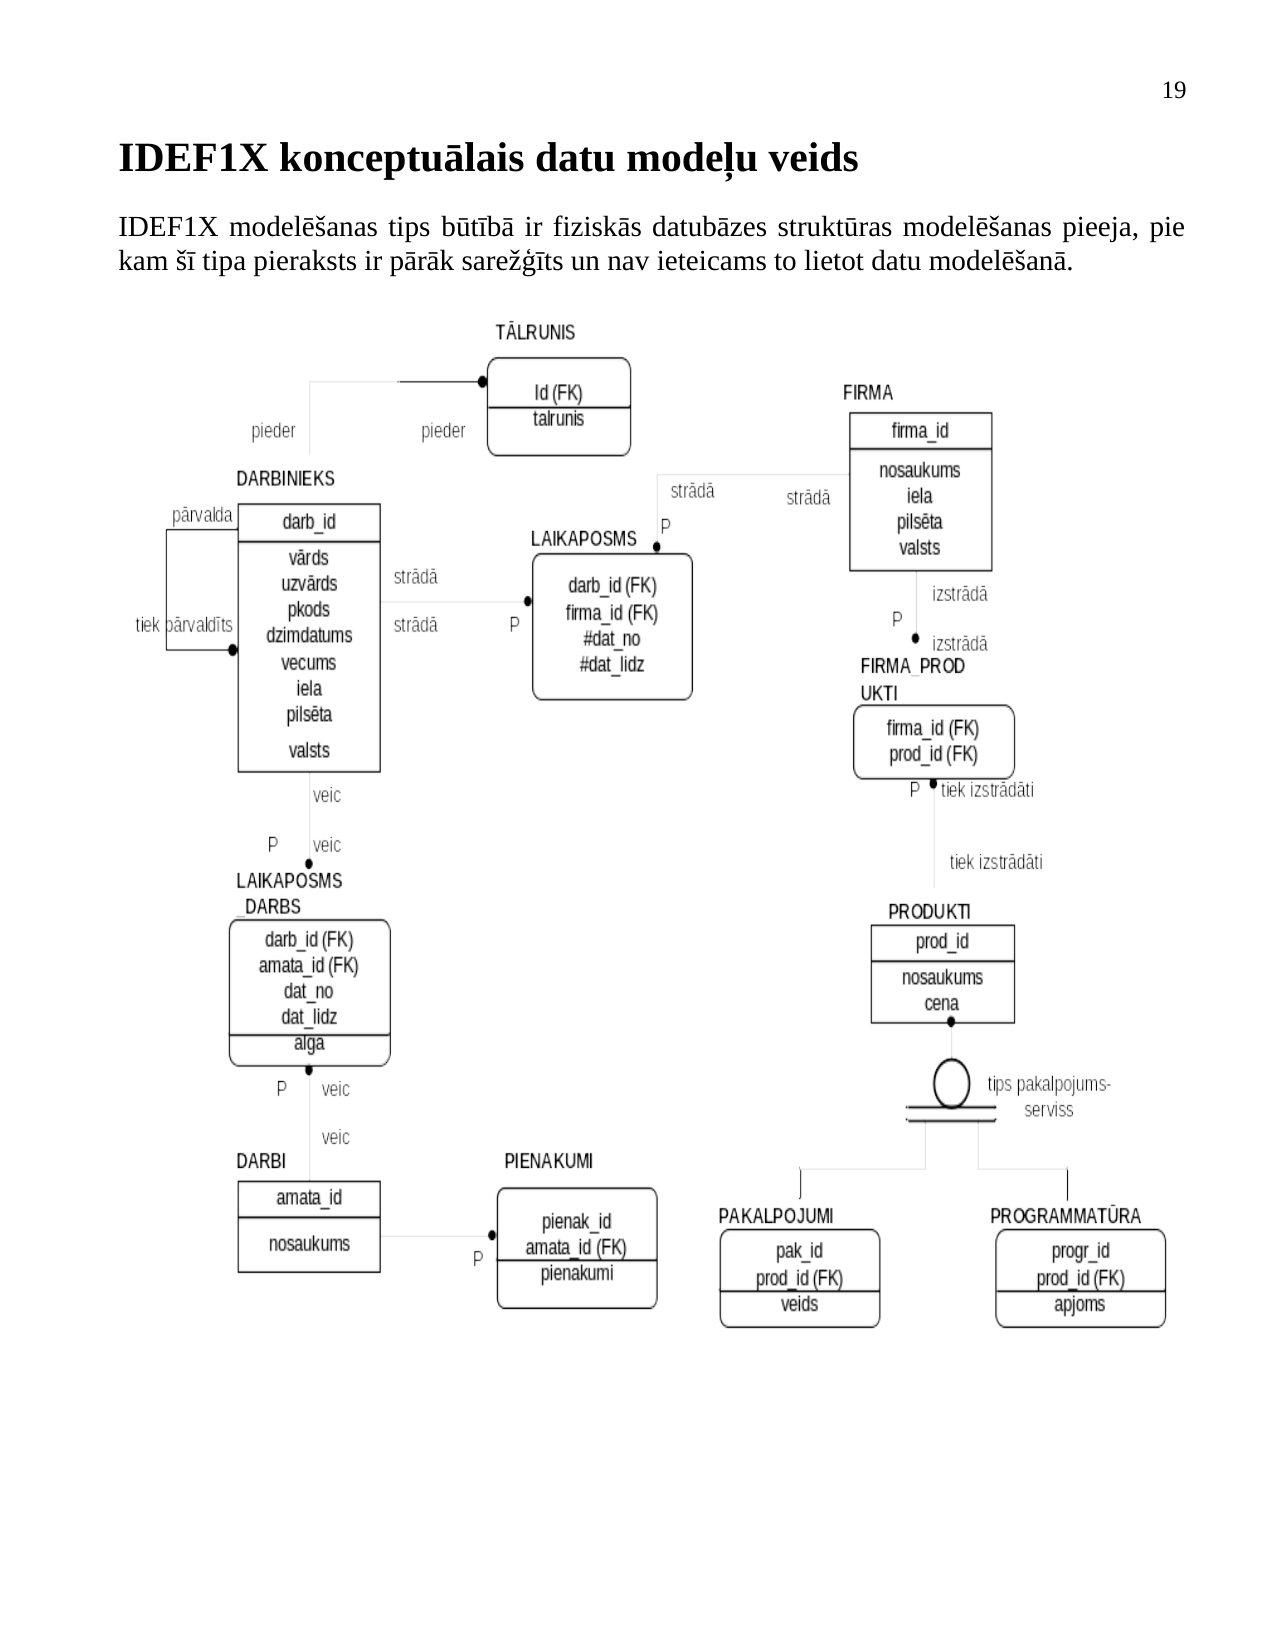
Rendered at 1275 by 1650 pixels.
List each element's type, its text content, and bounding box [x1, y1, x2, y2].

text IDEF1X modelēšanas tips būtībā ir fiziskās datubāzes struktūras modelēšanas pieeja, pie kam šī tipa pieraksts ir pārāk sarežģīts un nav ieteicams to lietot datu modelēšanā. [118, 209, 1186, 276]
subtitle IDEF1X konceptuālais datu modeļu veids [118, 132, 1186, 180]
